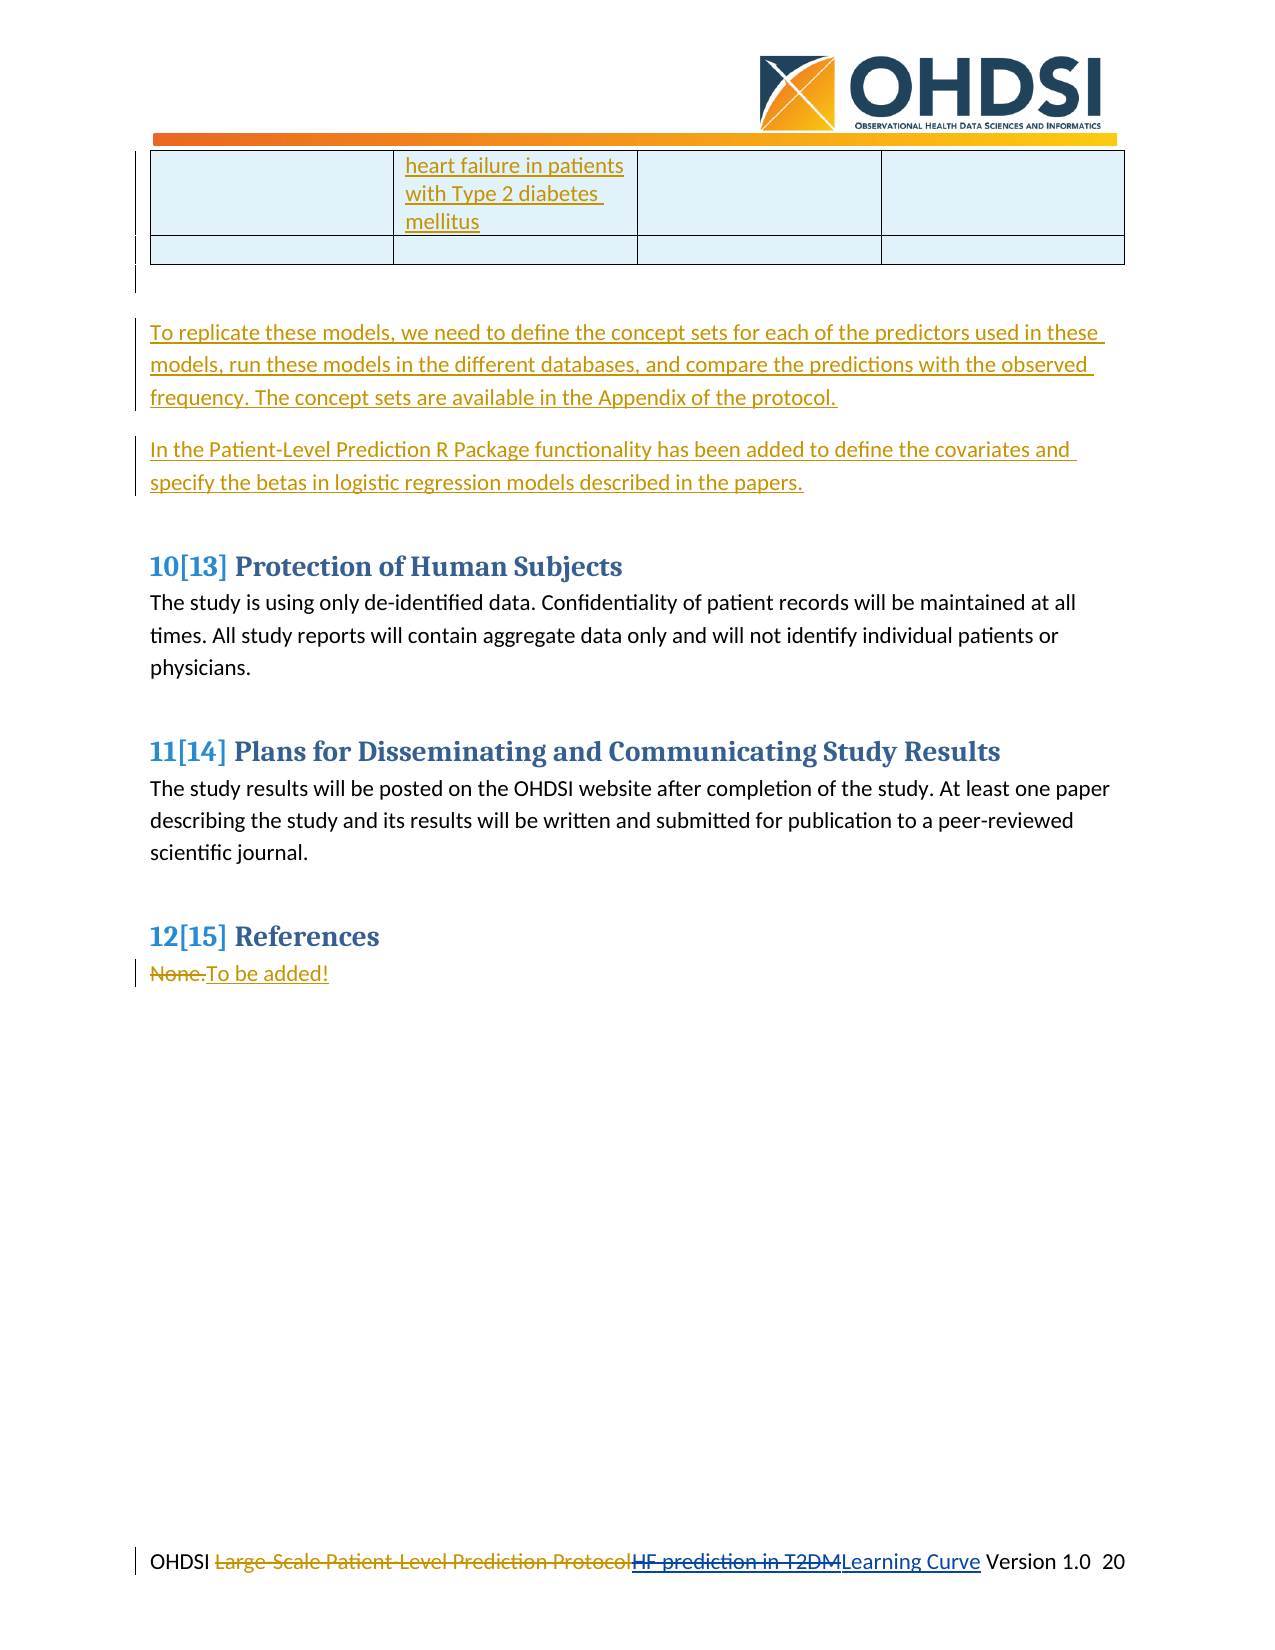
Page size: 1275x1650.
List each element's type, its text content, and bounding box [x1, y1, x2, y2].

text The study results will be posted on the OHDSI website after completion of the study. At least one paper describing the study and its results will be written and submitted for publication to a peer-reviewed scientific journal. [150, 774, 1125, 866]
subtitle Plans for Disseminating and Communicating Study Results [150, 735, 1125, 769]
text The study is using only de-identified data. Confidentiality of patient records will be maintained at all times. All study reports will contain aggregate data only and will not identify individual patients or physicians. [150, 588, 1125, 681]
subtitle Protection of Human Subjects [150, 550, 1125, 583]
subtitle References [150, 920, 1125, 954]
picture [742, 42, 1118, 145]
